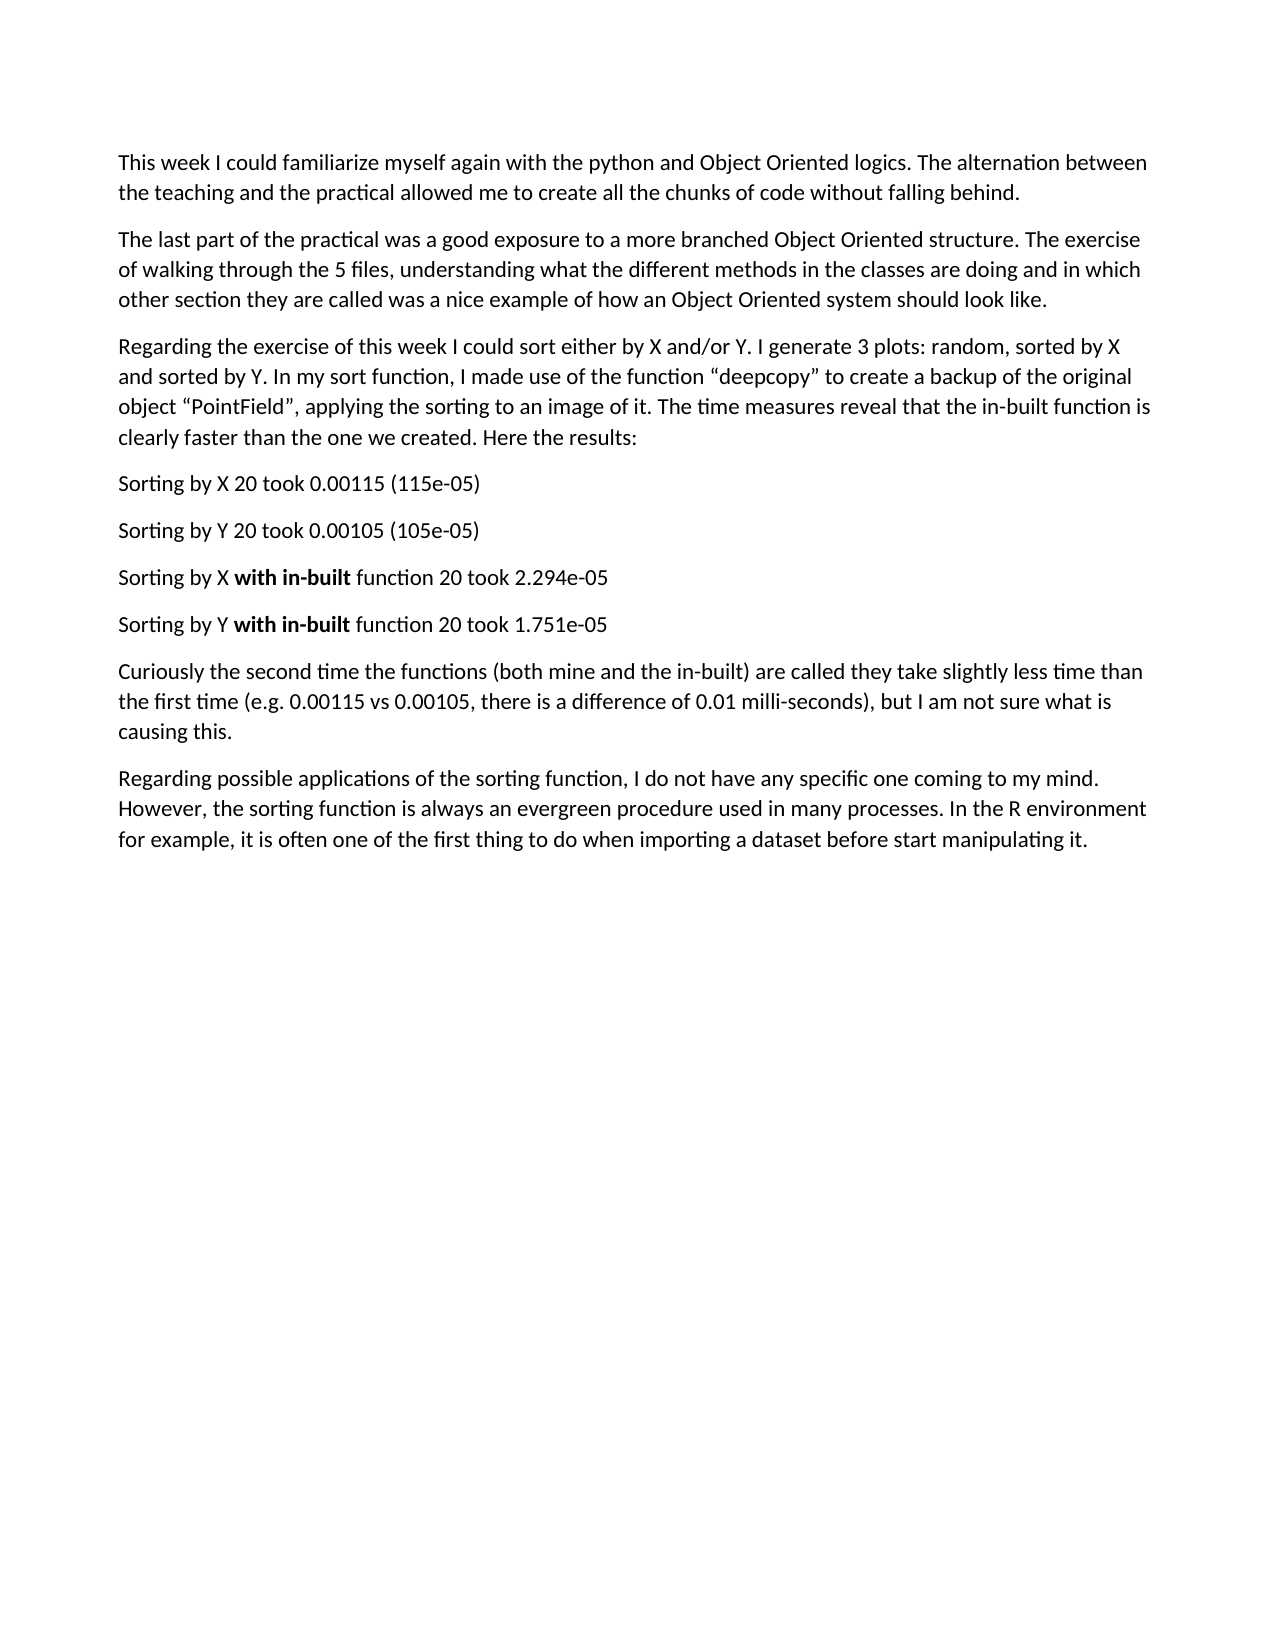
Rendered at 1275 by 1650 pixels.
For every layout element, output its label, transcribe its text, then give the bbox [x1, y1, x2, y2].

text Regarding the exercise of this week I could sort either by X and/or Y. I generate 3 plots: random, sorted by X and sorted by Y. In my sort function, I made use of the function “deepcopy” to create a backup of the original object “PointField”, applying the sorting to an image of it. The time measures reveal that the in-built function is clearly faster than the one we created. Here the results: [118, 332, 1157, 451]
text This week I could familiarize myself again with the python and Object Oriented logics. The alternation between the teaching and the practical allowed me to create all the chunks of code without falling behind. [118, 148, 1157, 206]
text Regarding possible applications of the sorting function, I do not have any specific one coming to my mind. However, the sorting function is always an evergreen procedure used in many processes. In the R environment for example, it is often one of the first thing to do when importing a dataset before start manipulating it. [118, 764, 1157, 853]
text The last part of the practical was a good exposure to a more branched Object Oriented structure. The exercise of walking through the 5 files, understanding what the different methods in the classes are doing and in which other section they are called was a nice example of how an Object Oriented system should look like. [118, 225, 1157, 313]
text Sorting by X 20 took 0.00115 (115e-05) [118, 469, 1157, 497]
text Sorting by X with in-built function 20 took 2.294e-05 [118, 563, 1157, 591]
text Curiously the second time the functions (both mine and the in-built) are called they take slightly less time than the first time (e.g. 0.00115 vs 0.00105, there is a difference of 0.01 milli-seconds), but I am not sure what is causing this. [118, 657, 1157, 745]
text Sorting by Y 20 took 0.00105 (105e-05) [118, 516, 1157, 544]
text Sorting by Y with in-built function 20 took 1.751e-05 [118, 610, 1157, 638]
